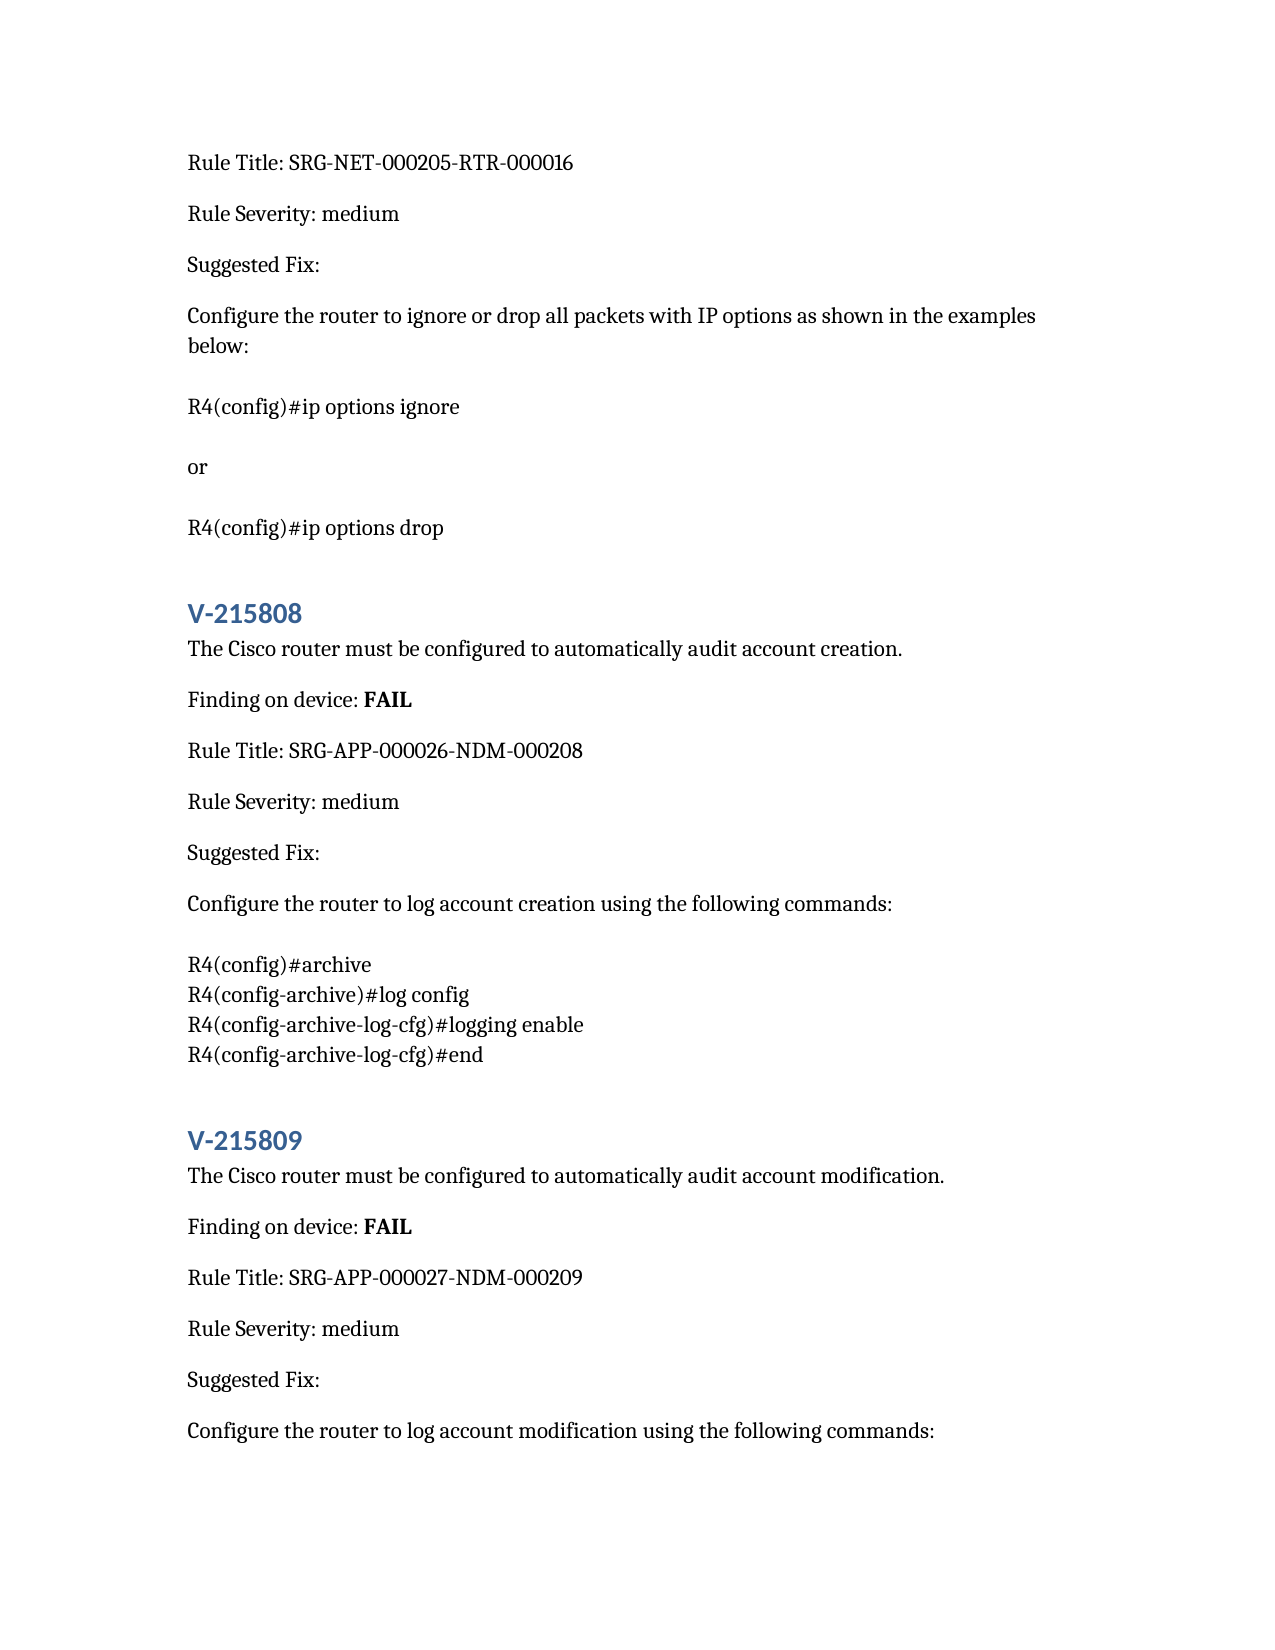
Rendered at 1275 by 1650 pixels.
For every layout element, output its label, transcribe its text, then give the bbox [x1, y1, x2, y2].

text The Cisco router must be configured to automatically audit account modification. [187, 1163, 1087, 1189]
subtitle V-215808 [187, 595, 1087, 630]
text Rule Title: SRG-APP-000026-NDM-000208 [187, 738, 1087, 764]
text Configure the router to ignore or drop all packets with IP options as shown in the examples below: R4(config)#ip options ignore or R4(config)#ip options drop [187, 303, 1087, 541]
text Suggested Fix: [187, 840, 1087, 866]
text Rule Title: SRG-APP-000027-NDM-000209 [187, 1265, 1087, 1292]
text Finding on device: FAIL [187, 1214, 1087, 1241]
text Finding on device: FAIL [187, 687, 1087, 713]
text Rule Severity: medium [187, 201, 1087, 227]
text The Cisco router must be configured to automatically audit account creation. [187, 636, 1087, 662]
text Rule Severity: medium [187, 789, 1087, 815]
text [187, 1418, 1087, 1475]
text Configure the router to log account creation using the following commands: R4(config)#archive R4(config-archive)#log config R4(config-archive-log-cfg)#logging enable R4(config-archive-log-cfg)#end [187, 891, 1087, 1068]
text Rule Severity: medium [187, 1316, 1087, 1343]
text Suggested Fix: [187, 252, 1087, 278]
text Rule Title: SRG-NET-000205-RTR-000016 [187, 150, 1087, 176]
subtitle V-215809 [187, 1122, 1087, 1158]
text Suggested Fix: [187, 1367, 1087, 1394]
